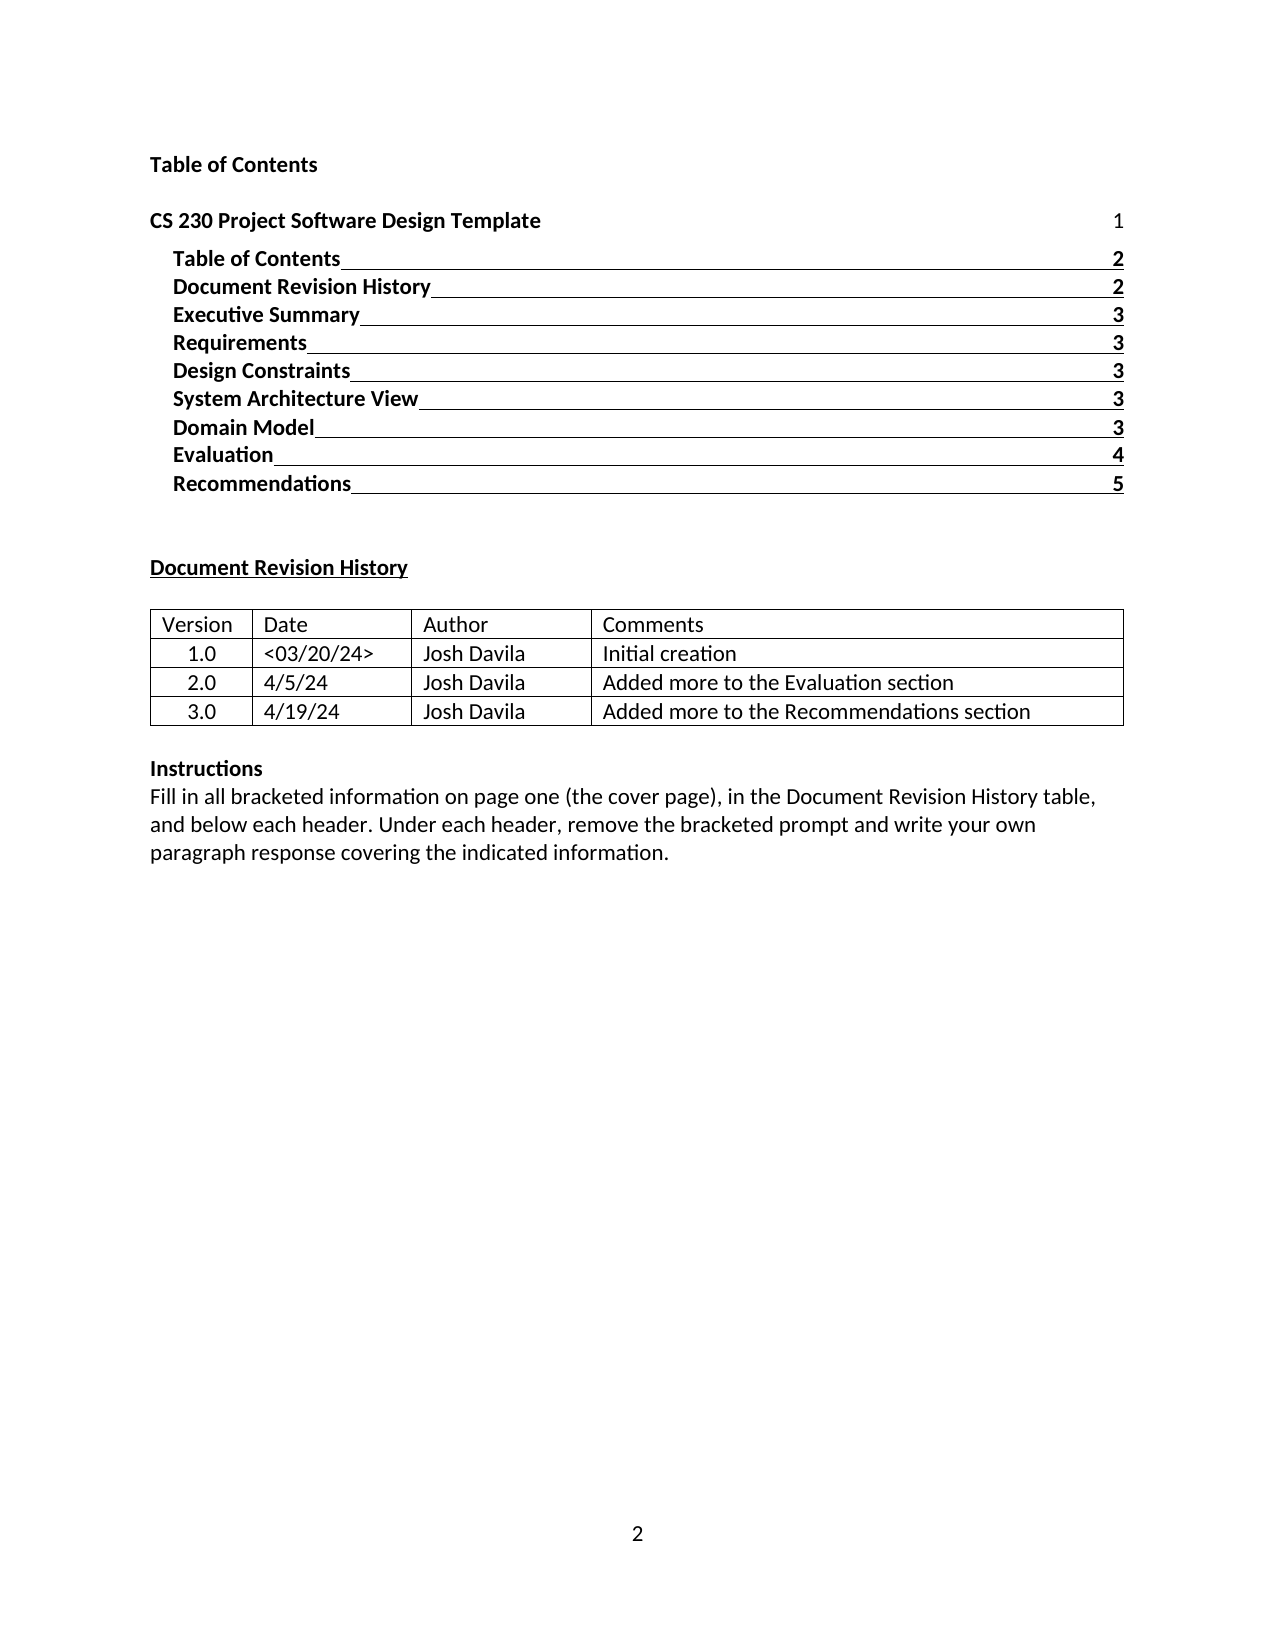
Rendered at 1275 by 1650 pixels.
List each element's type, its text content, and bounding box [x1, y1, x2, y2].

table_cell Josh Davila [412, 668, 591, 696]
table_cell 1.0 [151, 639, 252, 667]
table_cell 3.0 [151, 697, 252, 725]
table_cell <03/20/24> [253, 639, 411, 667]
table_cell Added more to the Recommendations section [592, 697, 1123, 725]
subtitle Document Revision History [150, 553, 1125, 581]
table_cell Initial creation [592, 639, 1123, 667]
table_cell 4/5/24 [253, 668, 411, 696]
table_cell Josh Davila [412, 639, 591, 667]
subtitle Table of Contents [150, 150, 1125, 178]
table_header Date [253, 610, 411, 638]
table_cell 4/19/24 [253, 697, 411, 725]
table_cell Added more to the Evaluation section [592, 668, 1123, 696]
table_header Version [151, 610, 252, 638]
text Instructions [150, 754, 1125, 782]
table_cell 2.0 [151, 668, 252, 696]
text Fill in all bracketed information on page one (the cover page), in the Document Revision History table, and below each header. Under each header, remove the bracketed prompt and write your own paragraph response covering the indicated information. [150, 782, 1125, 866]
table_header Author [412, 610, 591, 638]
table_cell Josh Davila [412, 697, 591, 725]
table_header Comments [592, 610, 1123, 638]
